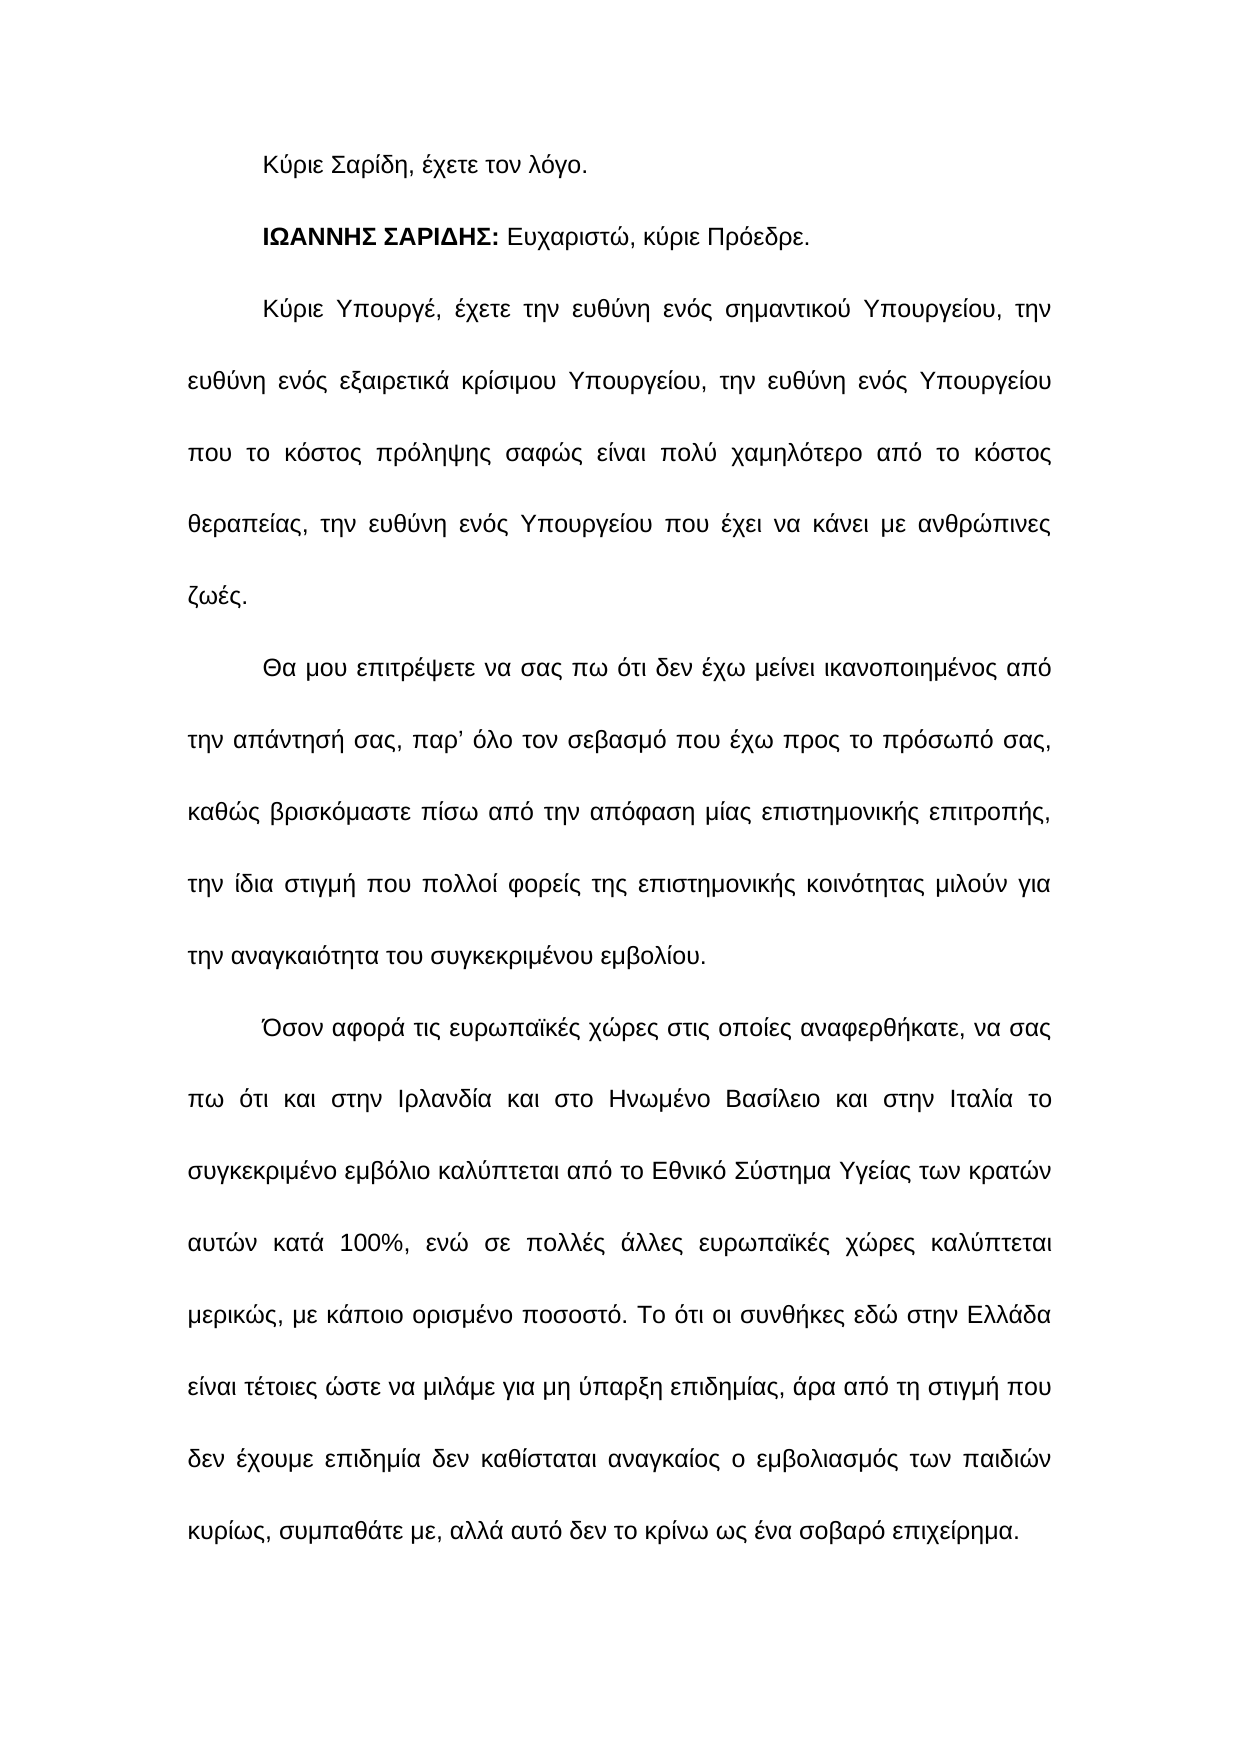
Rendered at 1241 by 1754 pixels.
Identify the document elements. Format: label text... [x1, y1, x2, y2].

text Κύριε Σαρίδη, έχετε τον λόγο. [187, 150, 1053, 179]
text Κύριε Υπουργέ, έχετε την ευθύνη ενός σημαντικού Υπουργείου, την ευθύνη ενός εξαιρετικά κρίσιμου Υπουργείου, την ευθύνη ενός Υπουργείου που το κόστος πρόληψης σαφώς είναι πολύ χαμηλότερο από το κόστος θεραπείας, την ευθύνη ενός Υπουργείου που έχει να κάνει με ανθρώπινες ζωές. [187, 294, 1053, 610]
text Θα μου επιτρέψετε να σας πω ότι δεν έχω μείνει ικανοποιημένος από την απάντησή σας, παρ’ όλο τον σεβασμό που έχω προς το πρόσωπό σας, καθώς βρισκόμαστε πίσω από την απόφαση μίας επιστημονικής επιτροπής, την ίδια στιγμή που πολλοί φορείς της επιστημονικής κοινότητας μιλούν για την αναγκαιότητα του συγκεκριμένου εμβολίου. [187, 653, 1053, 969]
text Όσον αφορά τις ευρωπαϊκές χώρες στις οποίες αναφερθήκατε, να σας πω ότι και στην Ιρλανδία και στο Ηνωμένο Βασίλειο και στην Ιταλία το συγκεκριμένο εμβόλιο καλύπτεται από το Εθνικό Σύστημα Υγείας των κρατών αυτών κατά 100%, ενώ σε πολλές άλλες ευρωπαϊκές χώρες καλύπτεται μερικώς, με κάποιο ορισμένο ποσοστό. Το ότι οι συνθήκες εδώ στην Ελλάδα είναι τέτοιες ώστε να μιλάμε για μη ύπαρξη επιδημίας, άρα από τη στιγμή που δεν έχουμε επιδημία δεν καθίσταται αναγκαίος ο εμβολιασμός των παιδιών κυρίως, συμπαθάτε με, αλλά αυτό δεν το κρίνω ως ένα σοβαρό επιχείρημα. [187, 1012, 1053, 1544]
text ΙΩΑΝΝΗΣ ΣΑΡΙΔΗΣ: Ευχαριστώ, κύριε Πρόεδρε. [187, 222, 1053, 251]
